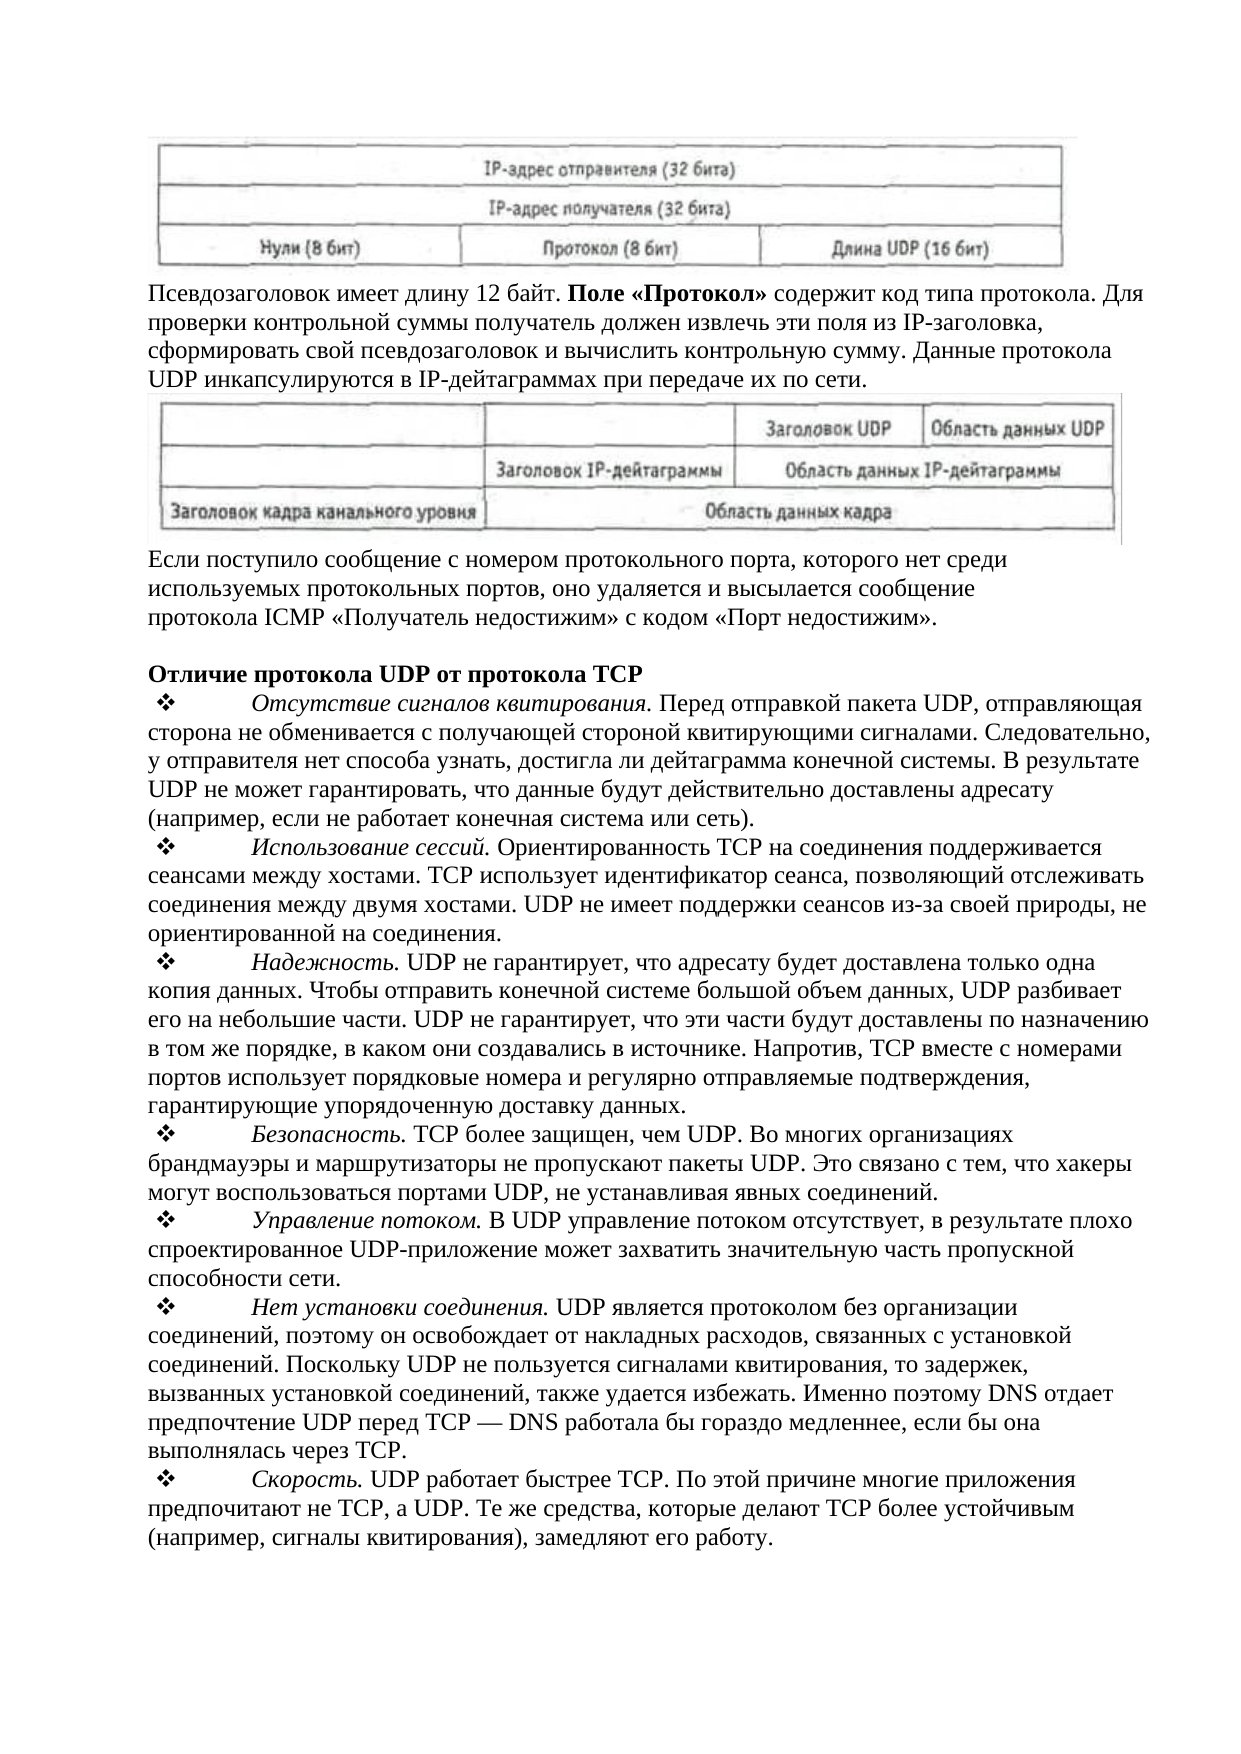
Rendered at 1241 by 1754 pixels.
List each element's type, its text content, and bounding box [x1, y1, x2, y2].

list Надежность. UDP не гарантирует, что адресату будет доставлена только одна копия данных. Чтобы отправить конечной системе большой объем данных, UDP разбивает его на небольшие части. UDP не гарантирует, что эти части будут доставлены по назначению в том же порядке, в каком они создавались в источнике. Напротив, TCP вместе с номерами портов использует порядковые номера и регулярно отправляемые подтверждения, гарантирующие упорядоченную доставку данных. [148, 947, 1152, 1119]
text Отличие протокола UDP от протокола TCP [148, 659, 1152, 688]
list Управление потоком. В UDP управление потоком отсутствует, в результате плохо спроектированное UDP-приложение может захватить значительную часть пропускной способности сети. [148, 1206, 1152, 1292]
list Нет установки соединения. UDP является протоколом без организации соединений, поэтому он освобождает от накладных расходов, связанных с установкой соединений. Поскольку UDP не пользуется сигналами квитирования, то задержек, вызванных установкой соединений, также удается избежать. Именно поэтому DNS отдает предпочтение UDP перед TCP — DNS работала бы гораздо медленнее, если бы она выполнялась через TCP. [148, 1292, 1152, 1464]
list Безопасность. TCP более защищен, чем UDP. Во многих организациях брандмауэры и маршрутизаторы не пропускают пакеты UDP. Это связано с тем, что хакеры могут воспользоваться портами UDP, не устанавливая явных соединений. [148, 1119, 1152, 1206]
list Отсутствие сигналов квитирования. Перед отправкой пакета UDP, отправляющая сторона не обменивается с получающей стороной квитирующими сигналами. Следовательно, у отправителя нет способа узнать, достигла ли дейтаграмма конечной системы. В результате UDP не может гарантировать, что данные будут действительно доставлены адресату (например, если не работает конечная система или сеть). [148, 688, 1152, 832]
picture [147, 118, 1078, 279]
text Псевдозаголовок имеет длину 12 байт. Поле «Протокол» содержит код типа протокола. Для проверки контрольной суммы получатель должен извлечь эти поля из IP-заголовка, сформировать свой псевдозаголовок и вычислить контрольную сумму. Данные протокола UDP инкапсулируются в IP-дейтаграммах при передаче их по сети. [148, 278, 1152, 393]
text Если поступило сообщение с номером протокольного порта, которого нет среди используемых протокольных портов, оно удаляется и высылается сообщение протокола ICMP «Получатель недостижим» с кодом «Порт недостижим». [938, 544, 1152, 631]
list Скорость. UDP работает быстрее TCP. По этой причине многие приложения предпочитают не TCP, a UDP. Те же средства, которые делают TCP более устойчивым (например, сигналы квитирования), замедляют его работу. [148, 1464, 1152, 1551]
picture [147, 393, 1123, 545]
list Использование сессий. Ориентированность TCP на соединения поддерживается сеансами между хостами. TCP использует идентификатор сеанса, позволяющий отслеживать соединения между двумя хостами. UDP не имеет поддержки сеансов из-за своей природы, не ориентированной на соединения. [148, 832, 1152, 947]
